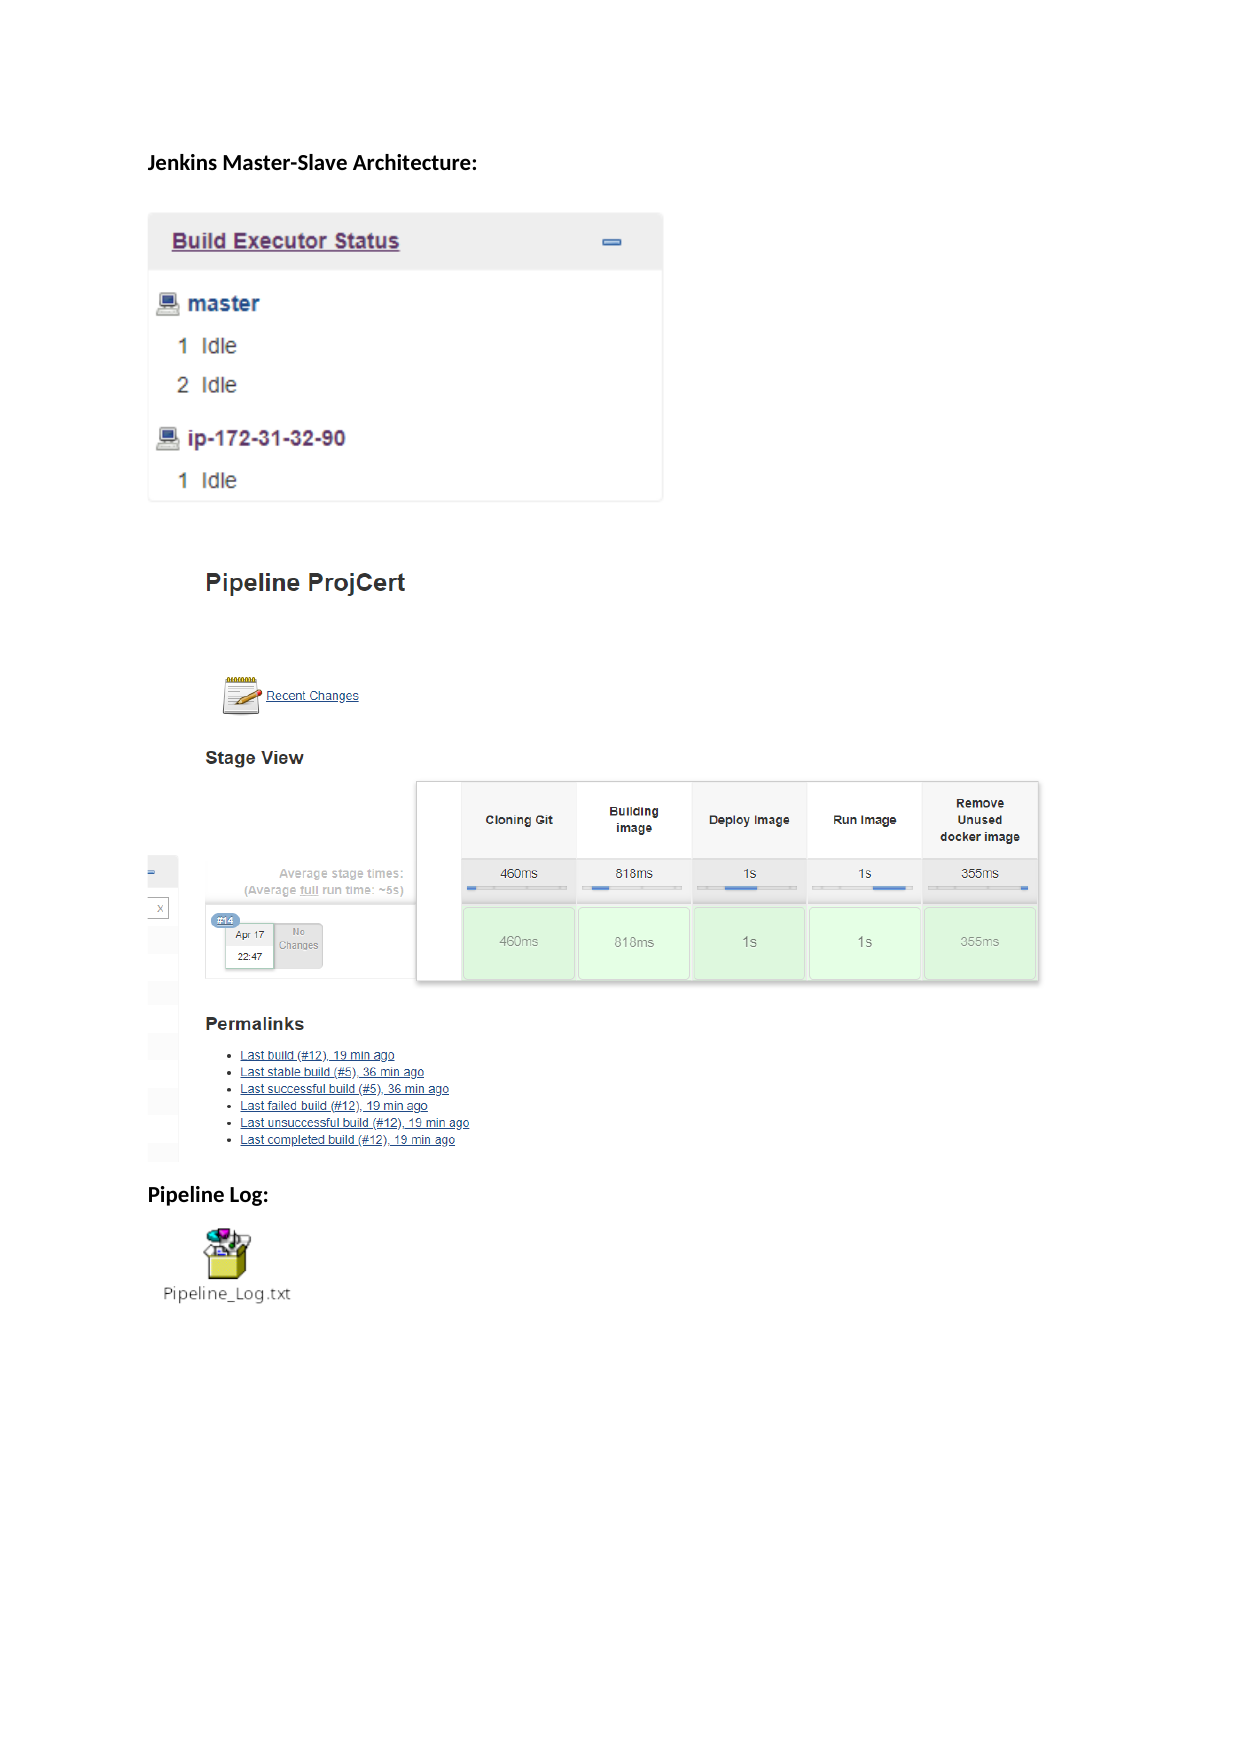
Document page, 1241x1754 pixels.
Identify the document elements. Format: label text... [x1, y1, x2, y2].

text Jenkins Master-Slave Architecture: [148, 148, 1093, 176]
picture [147, 194, 681, 529]
text Pipeline Log: [148, 1180, 1093, 1208]
picture [147, 547, 1093, 1162]
